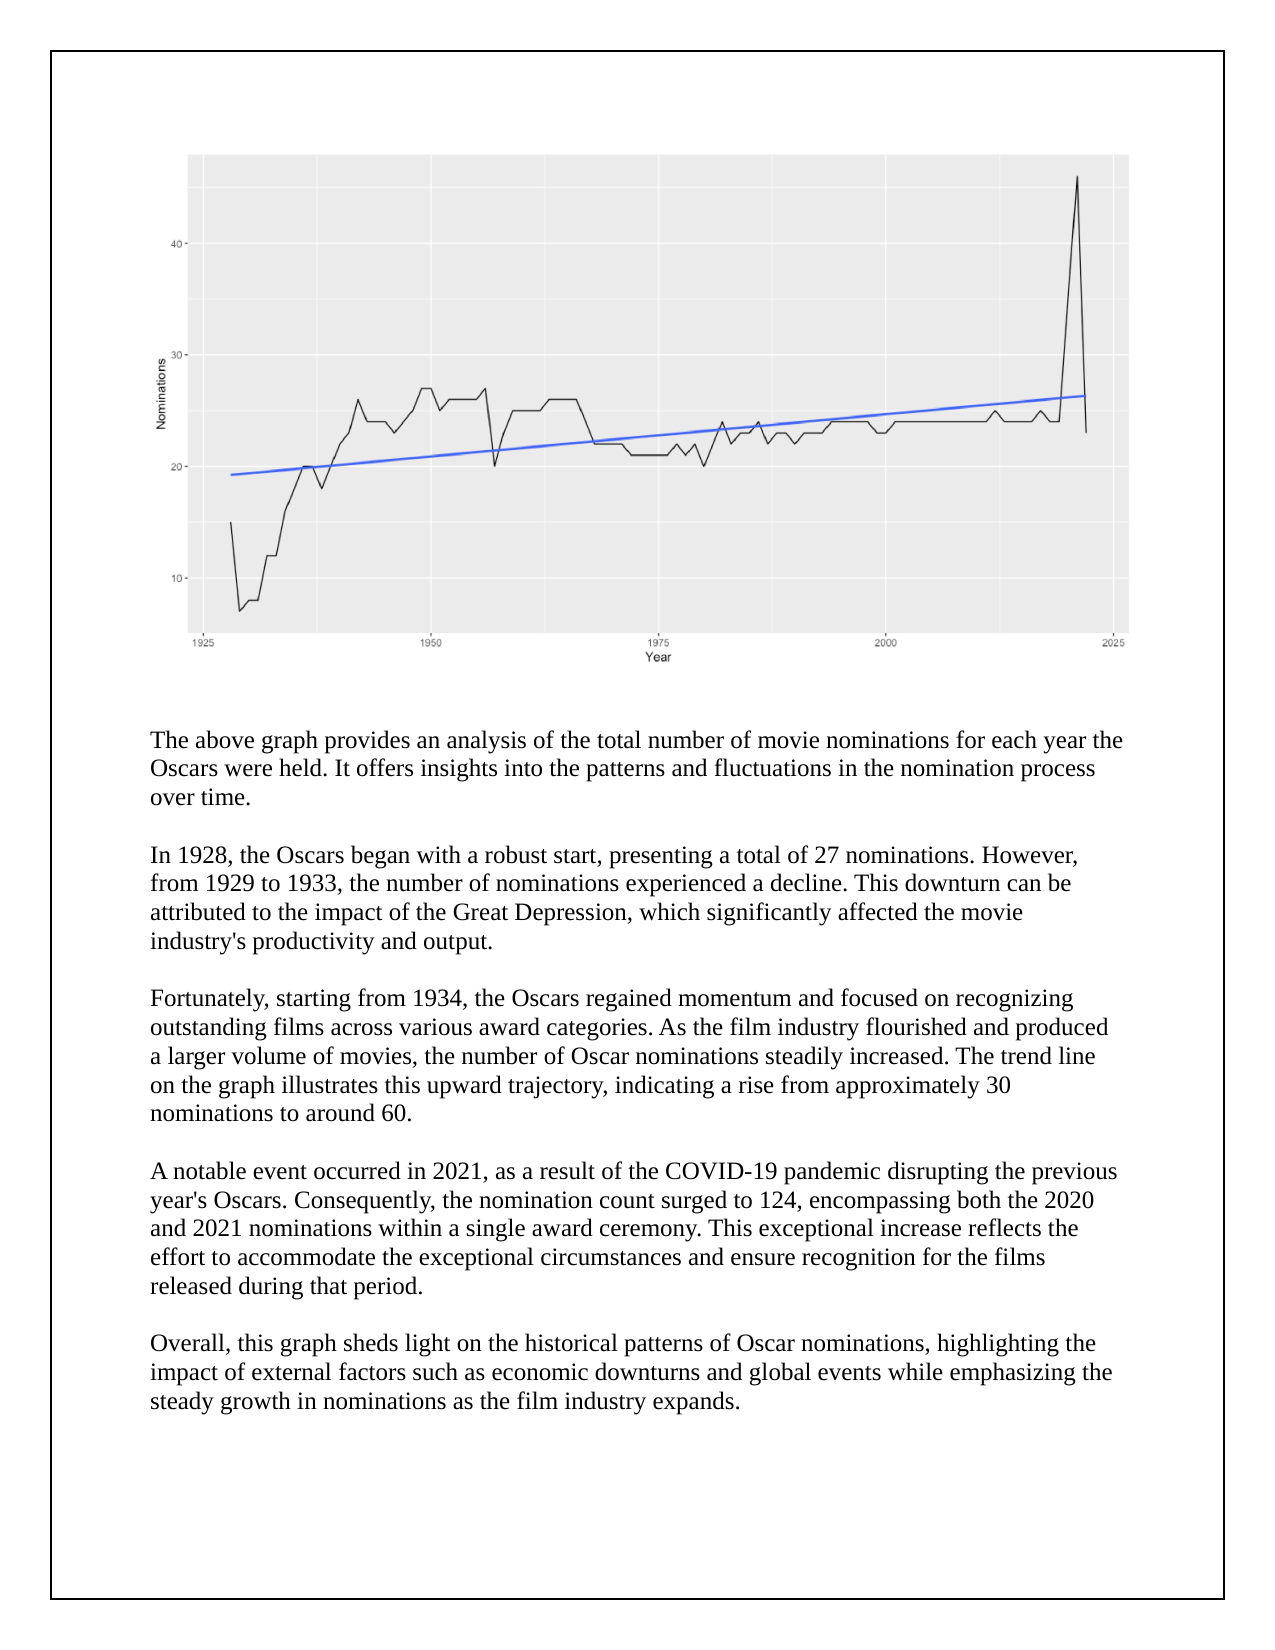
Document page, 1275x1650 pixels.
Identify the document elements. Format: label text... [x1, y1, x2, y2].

picture [150, 150, 1135, 668]
text A notable event occurred in 2021, as a result of the COVID-19 pandemic disrupting the previous year's Oscars. Consequently, the nomination count surged to 124, encompassing both the 2020 and 2021 nominations within a single award ceremony. This exceptional increase reflects the effort to accommodate the exceptional circumstances and ensure recognition for the films released during that period. [150, 1156, 1125, 1300]
text Fortunately, starting from 1934, the Oscars regained momentum and focused on recognizing outstanding films across various award categories. As the film industry flourished and produced a larger volume of movies, the number of Oscar nominations steadily increased. The trend line on the graph illustrates this upward trajectory, indicating a rise from approximately 30 nominations to around 60. [150, 983, 1125, 1127]
text Overall, this graph sheds light on the historical patterns of Oscar nominations, highlighting the impact of external factors such as economic downturns and global events while emphasizing the steady growth in nominations as the film industry expands. [150, 1328, 1125, 1415]
text The above graph provides an analysis of the total number of movie nominations for each year the Oscars were held. It offers insights into the patterns and fluctuations in the nomination process over time. [150, 725, 1125, 811]
text In 1928, the Oscars began with a robust start, presenting a total of 27 nominations. However, from 1929 to 1933, the number of nominations experienced a decline. This downturn can be attributed to the impact of the Great Depression, which significantly affected the movie industry's productivity and output. [150, 840, 1125, 955]
